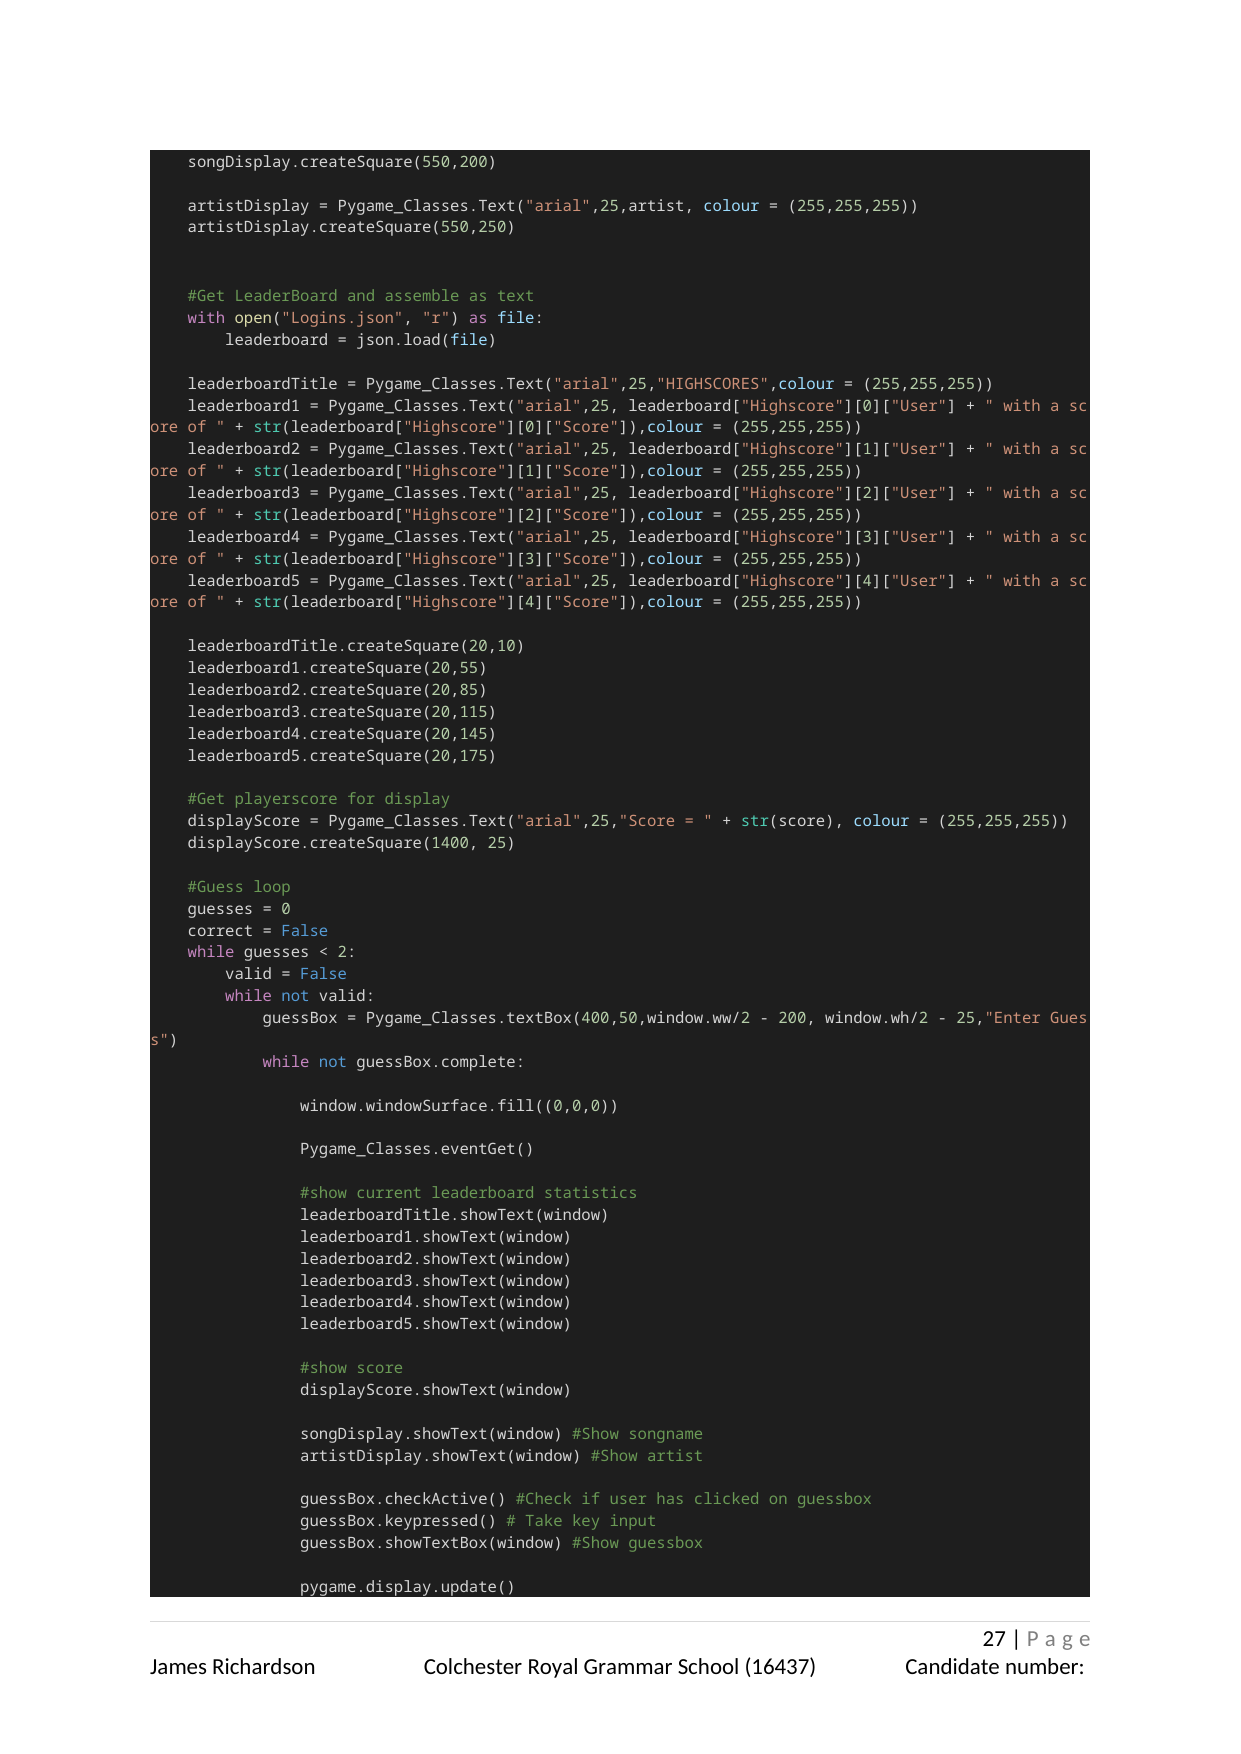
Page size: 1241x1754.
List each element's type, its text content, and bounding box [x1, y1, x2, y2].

text artistDisplay.showText(window) #Show artist [150, 1444, 1090, 1466]
text leaderboard1 = Pygame_Classes.Text("arial",25, leaderboard["Highscore"][0]["User"] + " with a score of " + str(leaderboard["Highscore"][0]["Score"]),colour = (255,255,255)) [150, 394, 1090, 437]
text leaderboard5.showText(window) [150, 1312, 1090, 1334]
text leaderboard3.createSquare(20,115) [150, 700, 1090, 722]
text leaderboard3 = Pygame_Classes.Text("arial",25, leaderboard["Highscore"][2]["User"] + " with a score of " + str(leaderboard["Highscore"][2]["Score"]),colour = (255,255,255)) [150, 481, 1090, 525]
text Pygame_Classes.eventGet() [150, 1137, 1090, 1159]
text guessBox.showTextBox(window) #Show guessbox [150, 1531, 1090, 1553]
text leaderboard2.createSquare(20,85) [150, 678, 1090, 700]
text guessBox.checkActive() #Check if user has clicked on guessbox [150, 1487, 1090, 1509]
text guesses = 0 [150, 897, 1090, 919]
text leaderboard = json.load(file) [150, 328, 1090, 350]
text leaderboard2.showText(window) [150, 1247, 1090, 1269]
text leaderboard3.showText(window) [150, 1269, 1090, 1291]
text leaderboard1.createSquare(20,55) [150, 656, 1090, 678]
text pygame.display.update() [150, 1575, 1090, 1597]
text leaderboard1.showText(window) [150, 1225, 1090, 1247]
text leaderboard4.showText(window) [150, 1291, 1090, 1312]
text leaderboard5.createSquare(20,175) [150, 744, 1090, 766]
text #Get playerscore for display [150, 787, 1090, 809]
text leaderboard4 = Pygame_Classes.Text("arial",25, leaderboard["Highscore"][3]["User"] + " with a score of " + str(leaderboard["Highscore"][3]["Score"]),colour = (255,255,255)) [150, 525, 1090, 569]
text while not valid: [150, 984, 1090, 1006]
text songDisplay.showText(window) #Show songname [150, 1422, 1090, 1444]
text while guesses < 2: [150, 941, 1090, 962]
text window.windowSurface.fill((0,0,0)) [150, 1094, 1090, 1116]
text valid = False [150, 962, 1090, 984]
text leaderboard2 = Pygame_Classes.Text("arial",25, leaderboard["Highscore"][1]["User"] + " with a score of " + str(leaderboard["Highscore"][1]["Score"]),colour = (255,255,255)) [150, 437, 1090, 481]
text leaderboardTitle = Pygame_Classes.Text("arial",25,"HIGHSCORES",colour = (255,255,255)) [150, 372, 1090, 394]
text displayScore = Pygame_Classes.Text("arial",25,"Score = " + str(score), colour = (255,255,255)) [150, 809, 1090, 831]
text leaderboardTitle.createSquare(20,10) [150, 634, 1090, 656]
text artistDisplay = Pygame_Classes.Text("arial",25,artist, colour = (255,255,255)) [150, 194, 1090, 216]
text displayScore.createSquare(1400, 25) [150, 831, 1090, 853]
text #show score [150, 1356, 1090, 1378]
text displayScore.showText(window) [150, 1378, 1090, 1400]
text songDisplay.createSquare(550,200) [150, 150, 1090, 172]
text guessBox.keypressed() # Take key input [150, 1509, 1090, 1531]
text leaderboard4.createSquare(20,145) [150, 722, 1090, 744]
text correct = False [150, 919, 1090, 941]
text artistDisplay.createSquare(550,250) [150, 216, 1090, 237]
text leaderboardTitle.showText(window) [150, 1203, 1090, 1225]
text guessBox = Pygame_Classes.textBox(400,50,window.ww/2 - 200, window.wh/2 - 25,"Enter Guess") [150, 1006, 1090, 1050]
text with open("Logins.json", "r") as file: [150, 306, 1090, 328]
text leaderboard5 = Pygame_Classes.Text("arial",25, leaderboard["Highscore"][4]["User"] + " with a score of " + str(leaderboard["Highscore"][4]["Score"]),colour = (255,255,255)) [150, 569, 1090, 612]
text #Get LeaderBoard and assemble as text [150, 284, 1090, 306]
text #show current leaderboard statistics [150, 1181, 1090, 1203]
text while not guessBox.complete: [150, 1050, 1090, 1072]
text #Guess loop [150, 875, 1090, 897]
